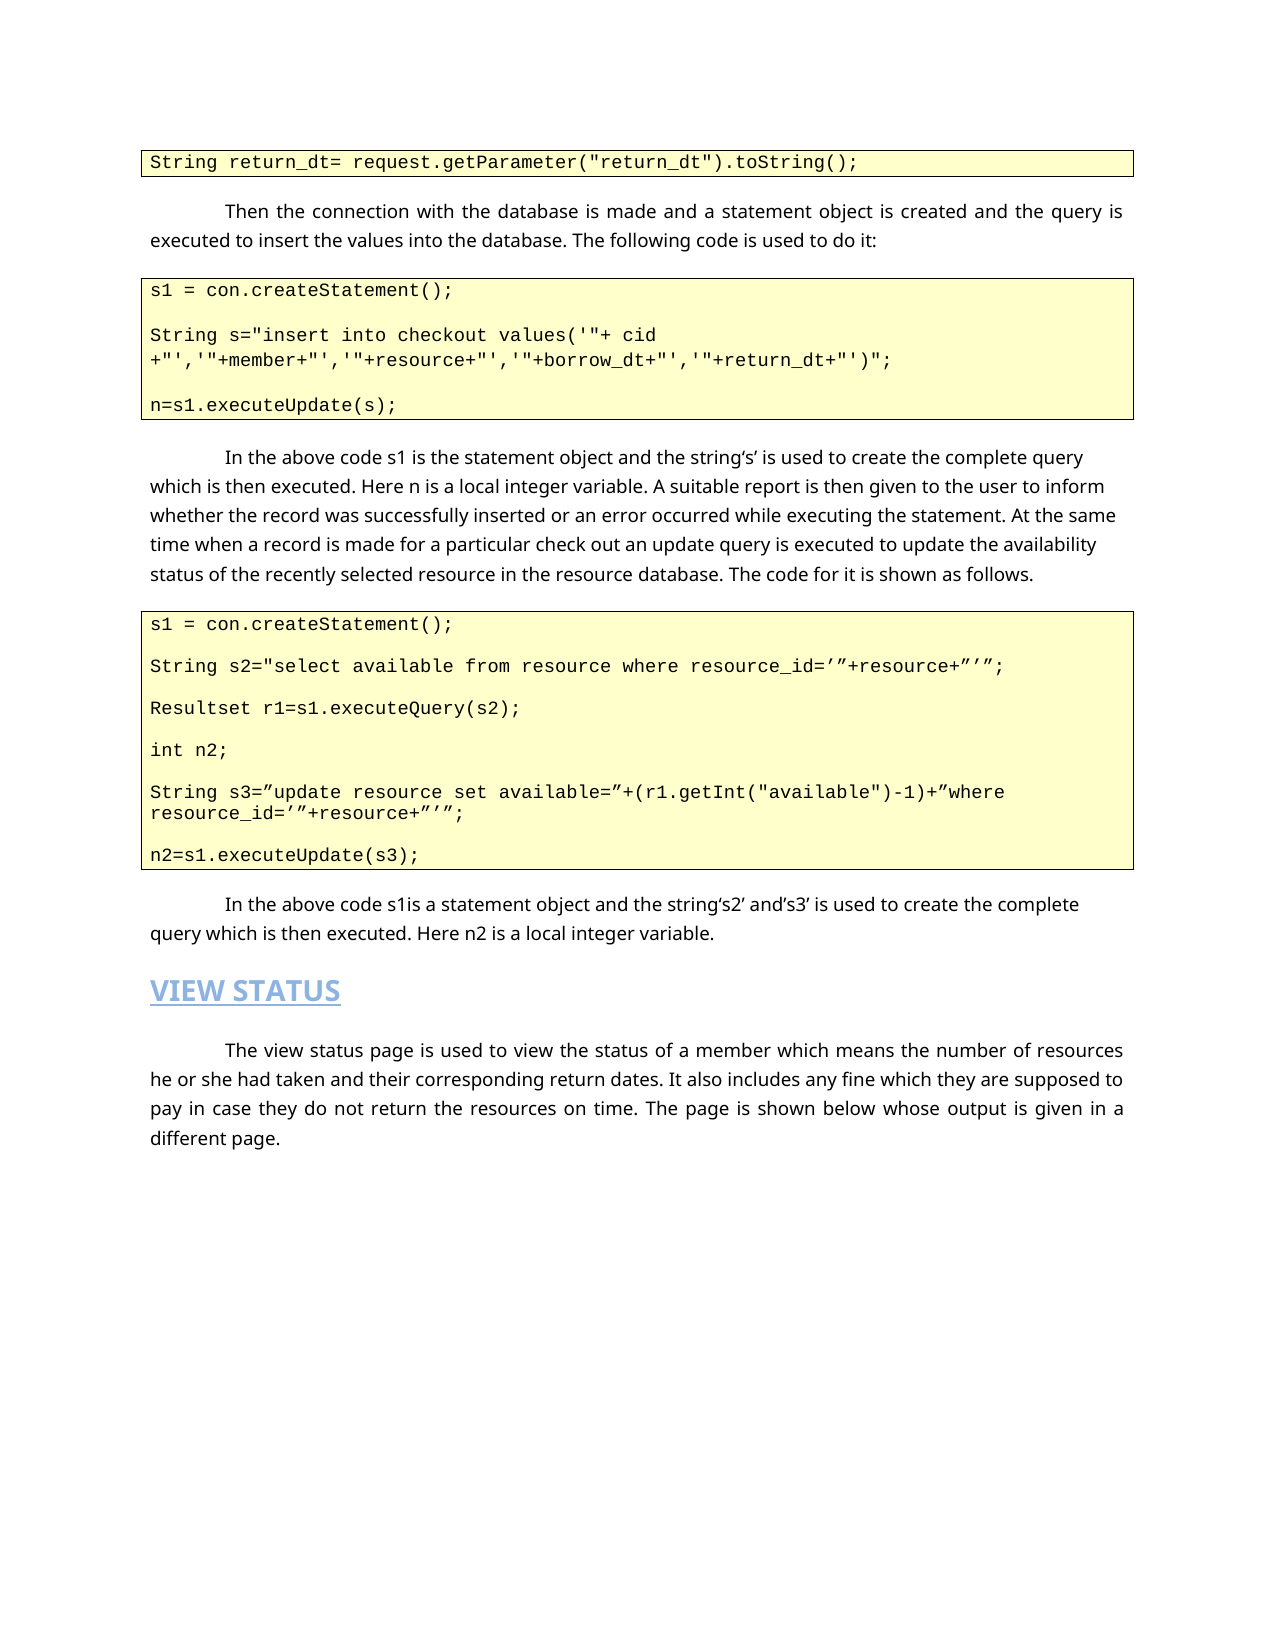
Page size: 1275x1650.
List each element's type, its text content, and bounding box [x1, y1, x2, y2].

text String s2="select available from resource where resource_id=’”+resource+”’”; [142, 653, 1133, 678]
text The view status page is used to view the status of a member which means the number of resources he or she had taken and their corresponding return dates. It also includes any fine which they are supposed to pay in case they do not return the resources on time. The page is shown below whose output is given in a different page. [150, 1037, 1125, 1150]
text In the above code s1 is the statement object and the string‘s’ is used to create the complete query which is then executed. Here n is a local integer variable. A suitable report is then given to the user to inform whether the record was successfully inserted or an error occurred while executing the statement. At the same time when a record is made for a particular check out an update query is executed to update the availability status of the recently selected resource in the resource database. The code for it is shown as follows. [150, 444, 1125, 587]
text String return_dt= request.getParameter("return_dt").toString(); [142, 151, 1133, 176]
text int n2; [142, 737, 1133, 762]
text n2=s1.executeUpdate(s3); [142, 843, 1133, 869]
text s1 = con.createStatement(); [142, 612, 1133, 636]
text String s3=”update resource set available=”+(r1.getInt("available")-1)+”where resource_id=’”+resource+”’”; [142, 779, 1133, 825]
text String s="insert into checkout values('"+ cid +"','"+member+"','"+resource+"','"+borrow_dt+"','"+return_dt+"')"; [142, 323, 1133, 372]
text Then the connection with the database is made and a statement object is created and the query is executed to insert the values into the database. The following code is used to do it: [150, 198, 1125, 253]
text VIEW STATUS [150, 971, 1125, 1010]
text s1 = con.createStatement(); [142, 279, 1133, 302]
text In the above code s1is a statement object and the string‘s2’ and’s3’ is used to create the complete query which is then executed. Here n2 is a local integer variable. [150, 891, 1125, 946]
text Resultset r1=s1.executeQuery(s2); [142, 695, 1133, 720]
text n=s1.executeUpdate(s); [142, 392, 1133, 419]
